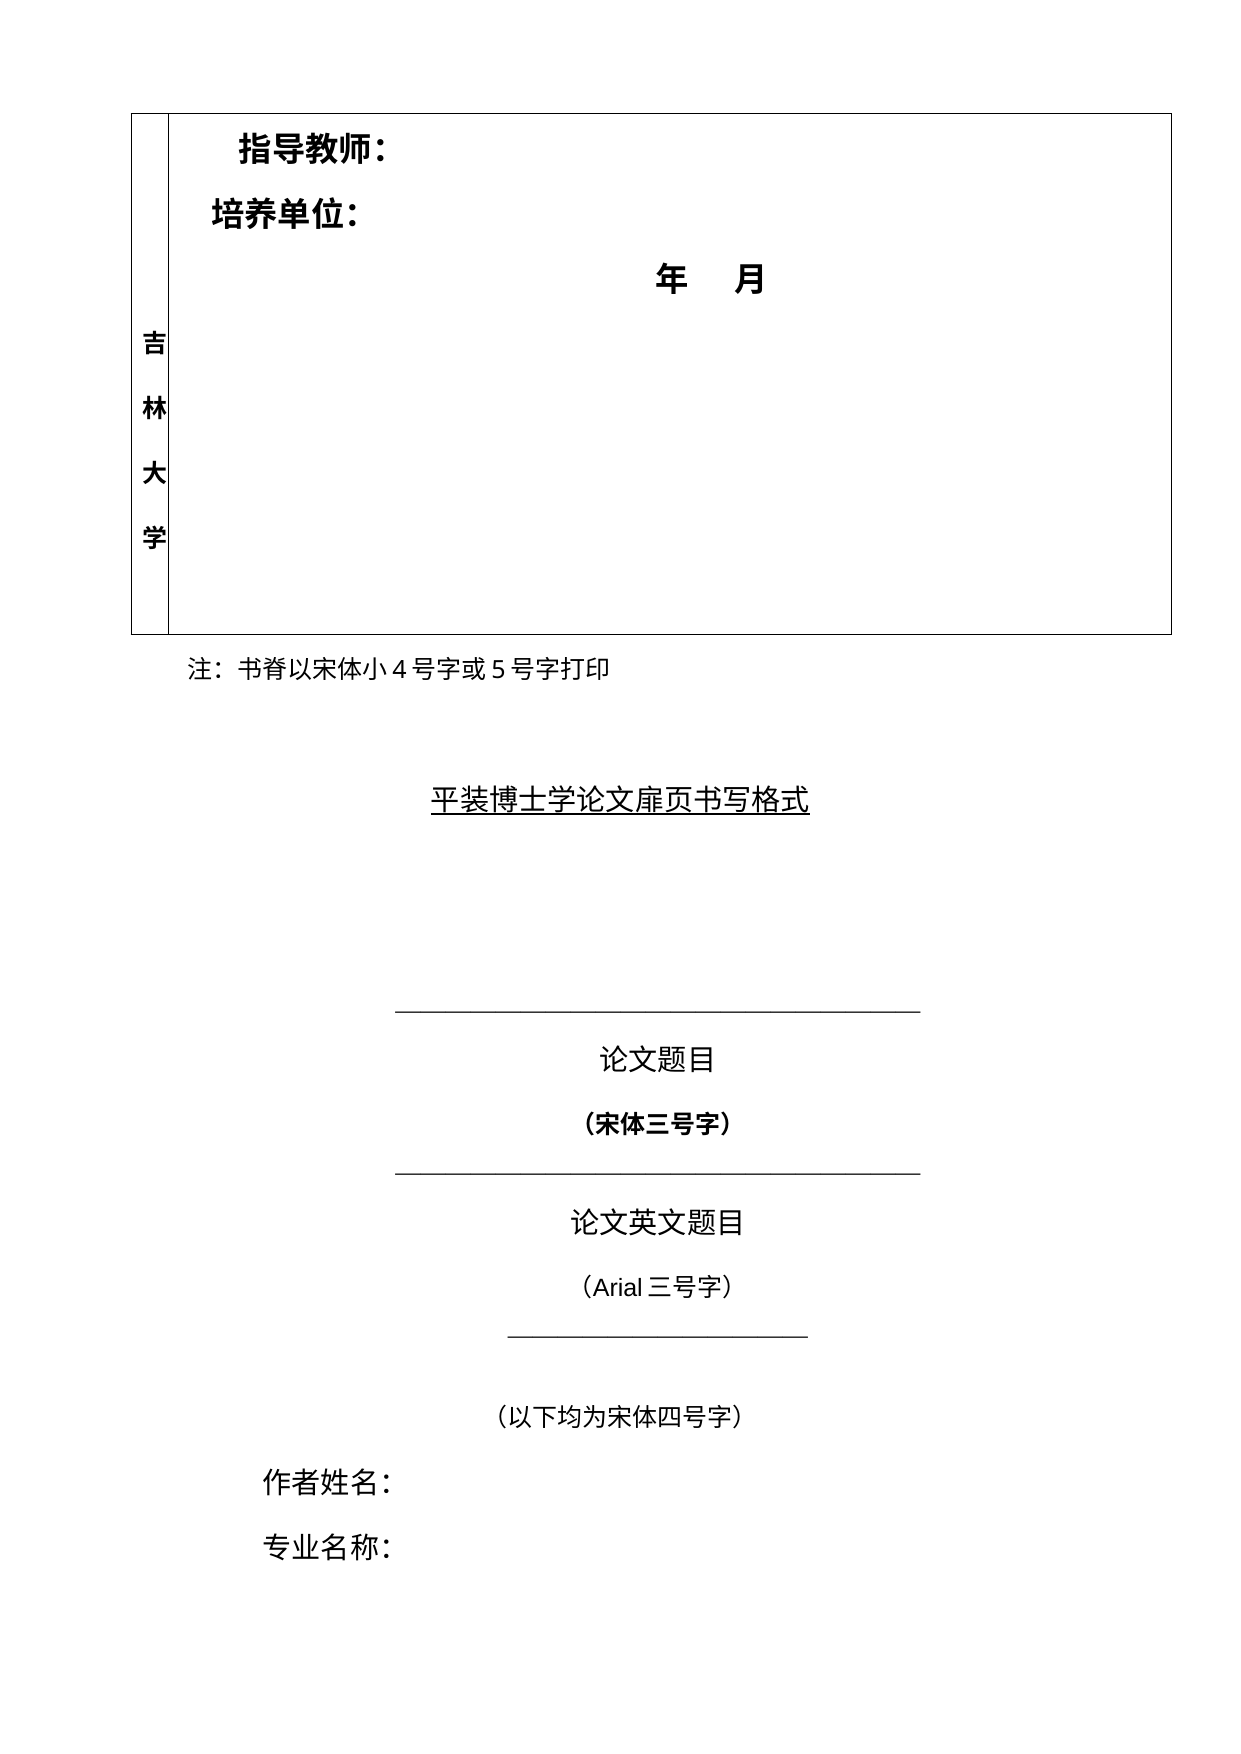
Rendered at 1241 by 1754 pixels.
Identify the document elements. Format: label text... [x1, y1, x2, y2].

text 平装博士学论文扉页书写格式 [187, 765, 1053, 830]
text 注：书脊以宋体小4号字或5号字打印 [187, 635, 1053, 700]
text 作者姓名： [187, 1448, 1053, 1513]
text 论文题目 [187, 1025, 1053, 1090]
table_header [132, 114, 168, 634]
text 专业名称： [187, 1513, 1046, 1578]
text ————————————————————— [187, 993, 1053, 1025]
text ————————————————————— [187, 1155, 1053, 1188]
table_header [169, 114, 1171, 634]
text （宋体三号字） [187, 1090, 1053, 1155]
text 论文英文题目 [187, 1188, 1053, 1253]
text （以下均为宋体四号字） [187, 1383, 1053, 1448]
text ———————————— [187, 1318, 1053, 1350]
text （Arial三号字） [187, 1253, 1053, 1318]
